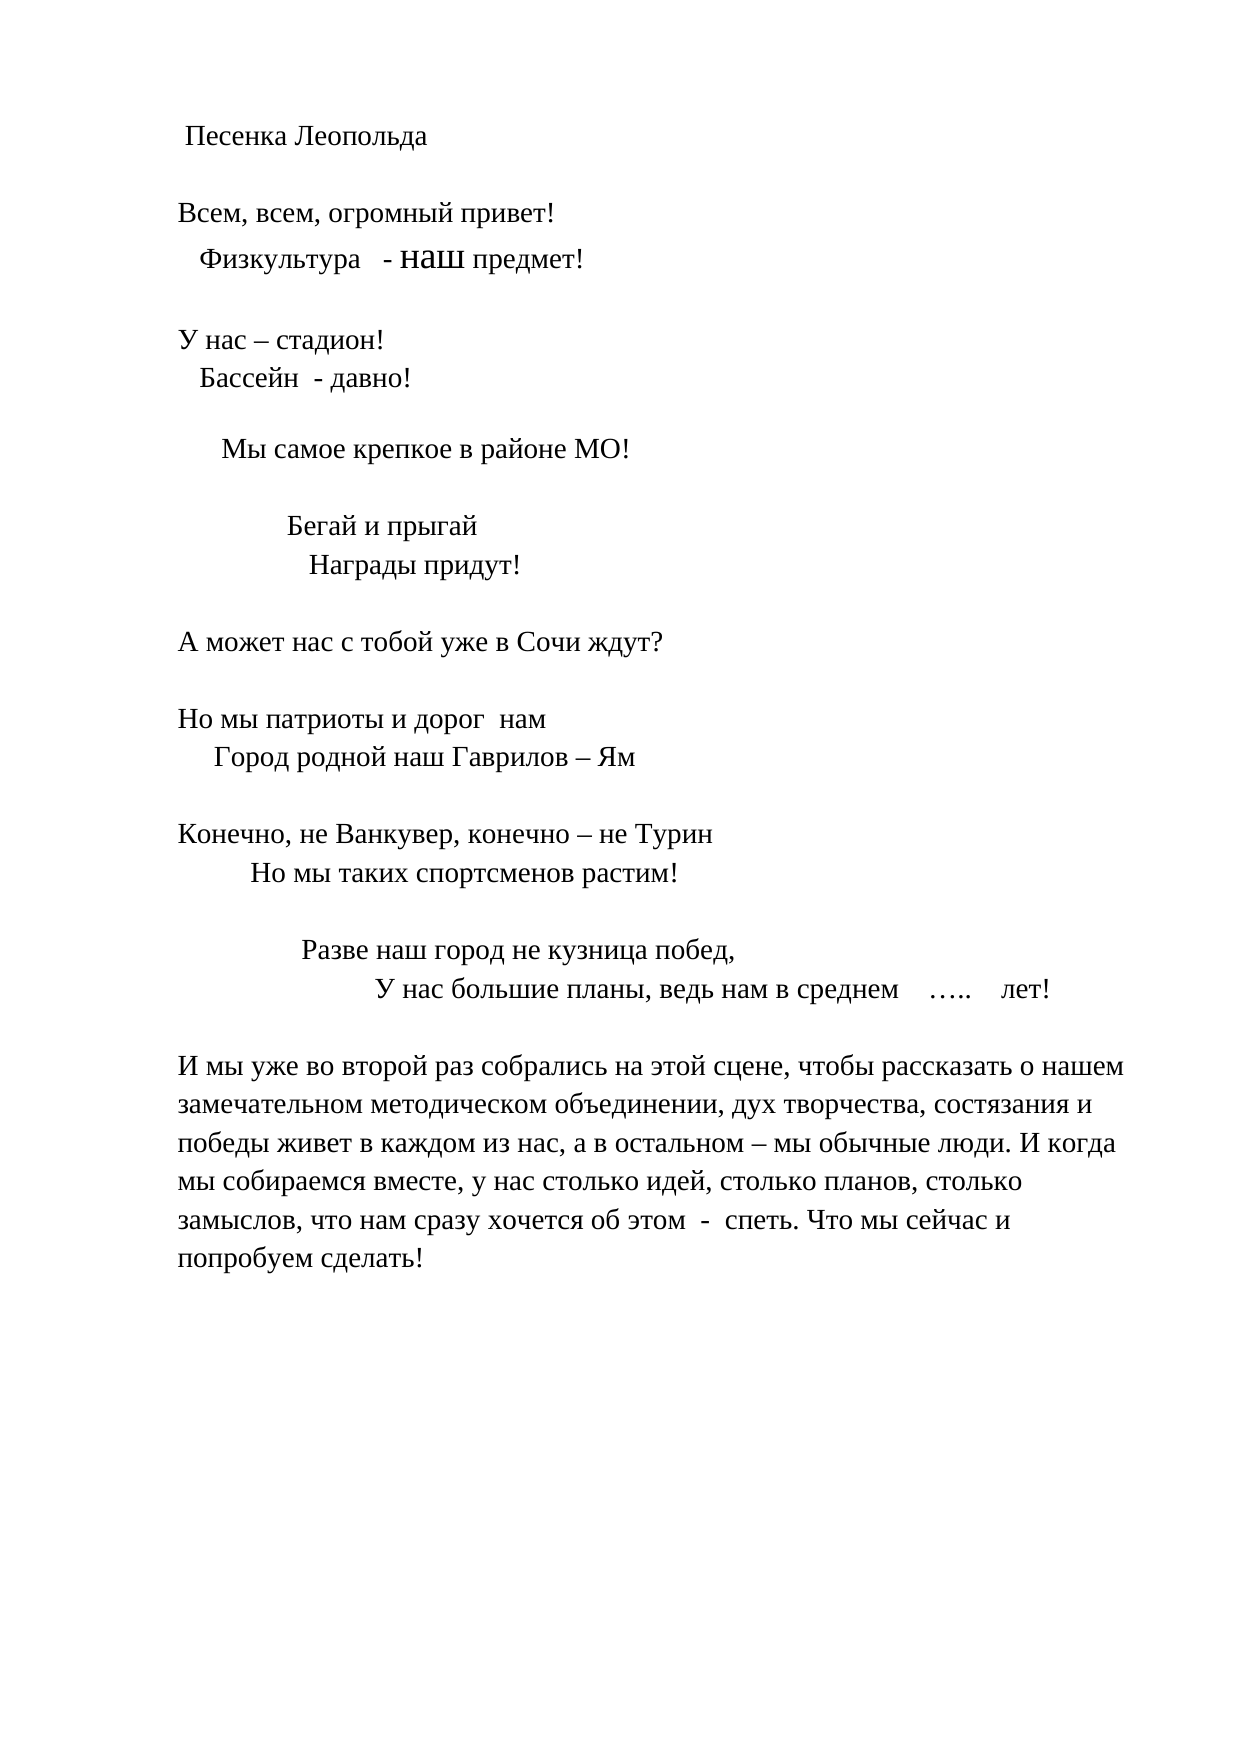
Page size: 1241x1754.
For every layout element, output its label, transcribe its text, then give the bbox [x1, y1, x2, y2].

text Мы самое крепкое в районе МО! [177, 431, 1152, 465]
text Всем, всем, огромный привет! [177, 195, 1152, 229]
text А может нас с тобой уже в Сочи ждут? [177, 624, 1152, 657]
text Песенка Леопольда [177, 118, 1152, 152]
text Бегай и прыгай [177, 508, 1152, 542]
text У нас – стадион! [177, 322, 1152, 355]
text Бассейн - давно! [177, 360, 1152, 394]
text И мы уже во второй раз собрались на этой сцене, чтобы рассказать о нашем замечательном методическом объединении, дух творчества, состязания и победы живет в каждом из нас, а в остальном – мы обычные люди. И когда мы собираемся вместе, у нас столько идей, столько планов, столько замыслов, что нам сразу хочется об этом - спеть. Что мы сейчас и попробуем сделать! [177, 1048, 1152, 1274]
text Конечно, не Ванкувер, конечно – не Турин [177, 817, 1152, 850]
text Но мы таких спортсменов растим! [177, 855, 1152, 889]
text Город родной наш Гаврилов – Ям [177, 739, 1152, 773]
text Разве наш город не кузница побед, [177, 932, 1152, 966]
text У нас большие планы, ведь нам в среднем ….. лет! [177, 971, 1152, 1004]
text Физкультура - наш предмет! [177, 234, 1152, 277]
text Награды придут! [177, 547, 1152, 580]
text Но мы патриоты и дорог нам [177, 701, 1152, 734]
